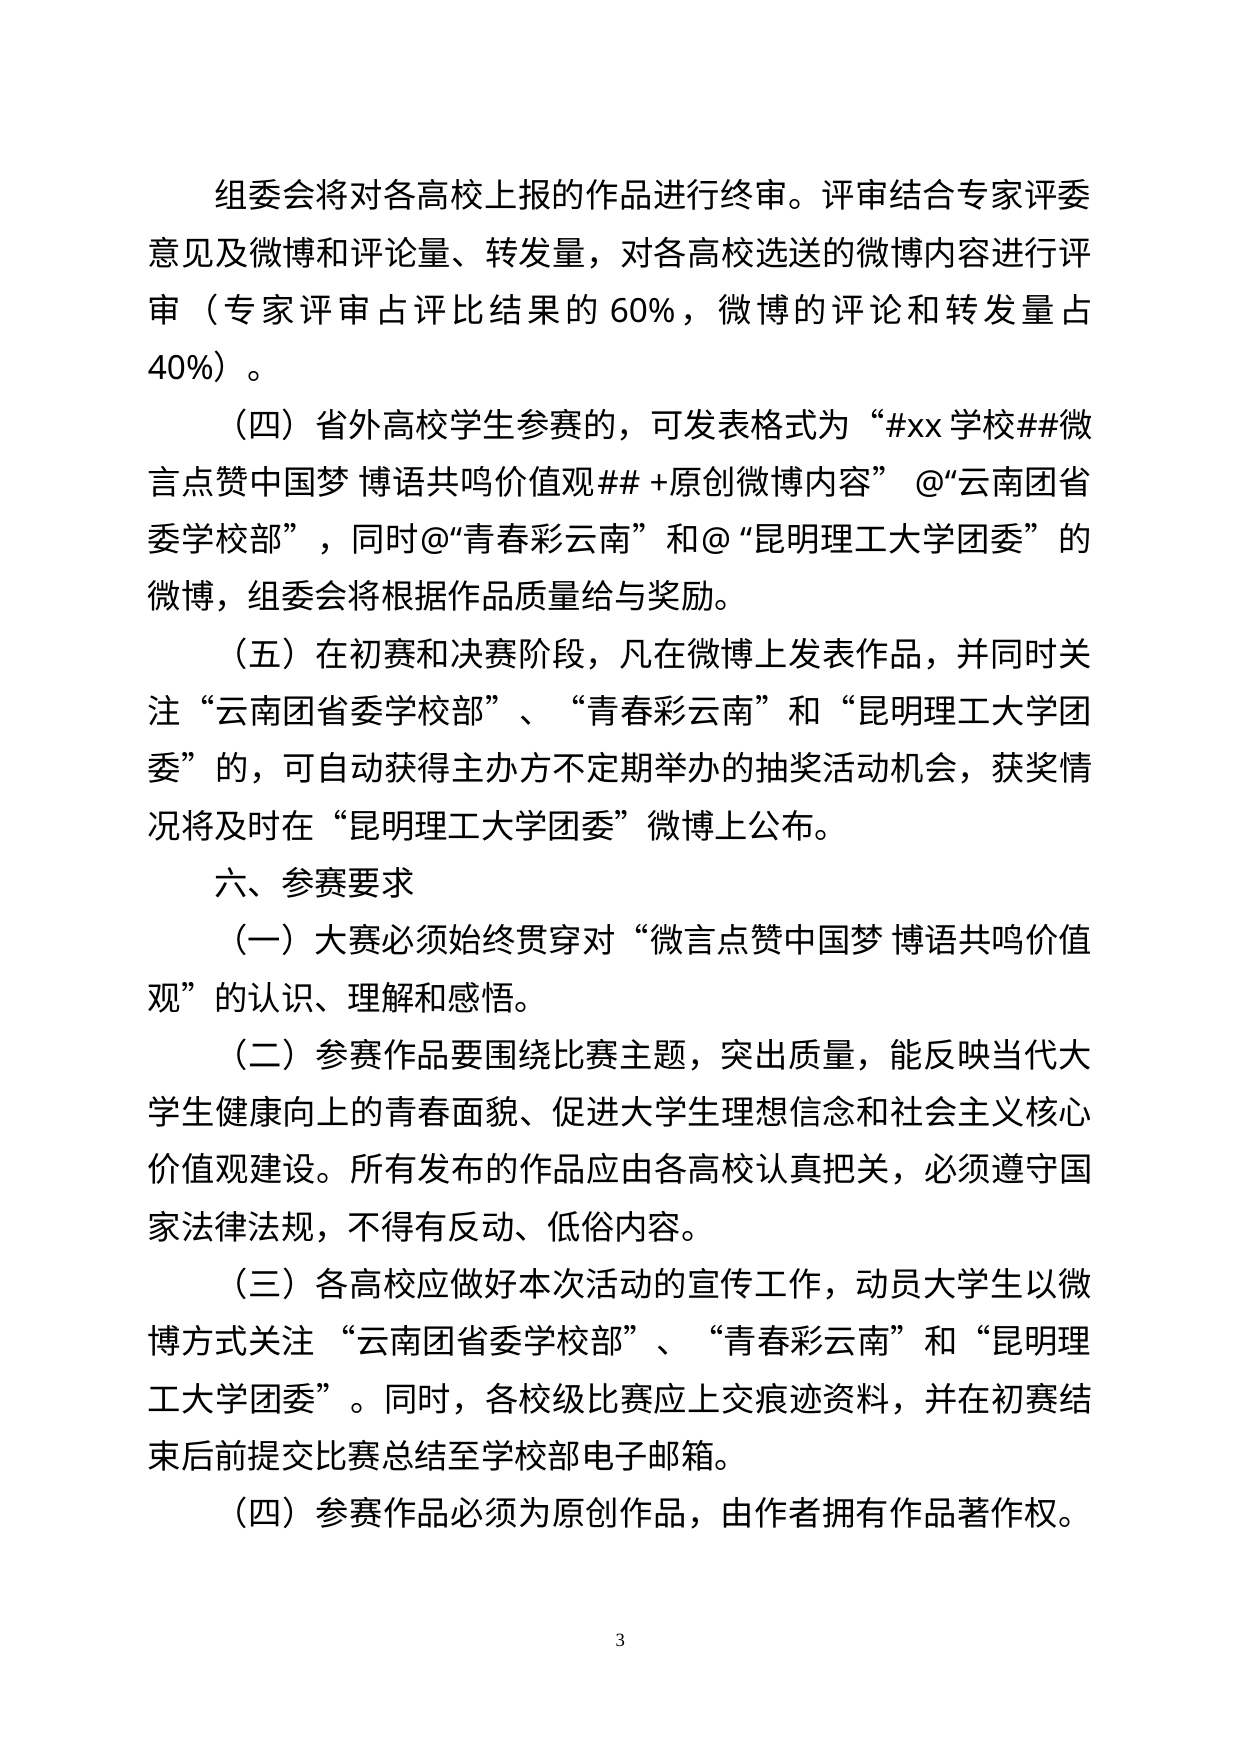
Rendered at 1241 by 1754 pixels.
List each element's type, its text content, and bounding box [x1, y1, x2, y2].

text 组委会将对各高校上报的作品进行终审。评审结合专家评委意见及微博和评论量、转发量，对各高校选送的微博内容进行评审（专家评审占评比结果的60%，微博的评论和转发量占40%）。 [148, 162, 1092, 391]
text （四）省外高校学生参赛的，可发表格式为“#xx学校##微言点赞中国梦 博语共鸣价值观## +原创微博内容” @“云南团省委学校部”，同时@“青春彩云南”和@ “昆明理工大学团委”的微博，组委会将根据作品质量给与奖励。 [148, 391, 1092, 620]
text 六、参赛要求 [148, 849, 1092, 907]
text （三）各高校应做好本次活动的宣传工作，动员大学生以微博方式关注 “云南团省委学校部”、“青春彩云南”和“昆明理工大学团委”。同时，各校级比赛应上交痕迹资料，并在初赛结束后前提交比赛总结至学校部电子邮箱。 [148, 1251, 1092, 1480]
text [148, 1480, 1092, 1537]
text （一）大赛必须始终贯穿对“微言点赞中国梦 博语共鸣价值观”的认识、理解和感悟。 [148, 907, 1092, 1021]
text （二）参赛作品要围绕比赛主题，突出质量，能反映当代大学生健康向上的青春面貌、促进大学生理想信念和社会主义核心价值观建设。所有发布的作品应由各高校认真把关，必须遵守国家法律法规，不得有反动、低俗内容。 [148, 1021, 1092, 1251]
text （五）在初赛和决赛阶段，凡在微博上发表作品，并同时关注“云南团省委学校部”、“青春彩云南”和“昆明理工大学团委”的，可自动获得主办方不定期举办的抽奖活动机会，获奖情况将及时在“昆明理工大学团委”微博上公布。 [148, 620, 1092, 849]
